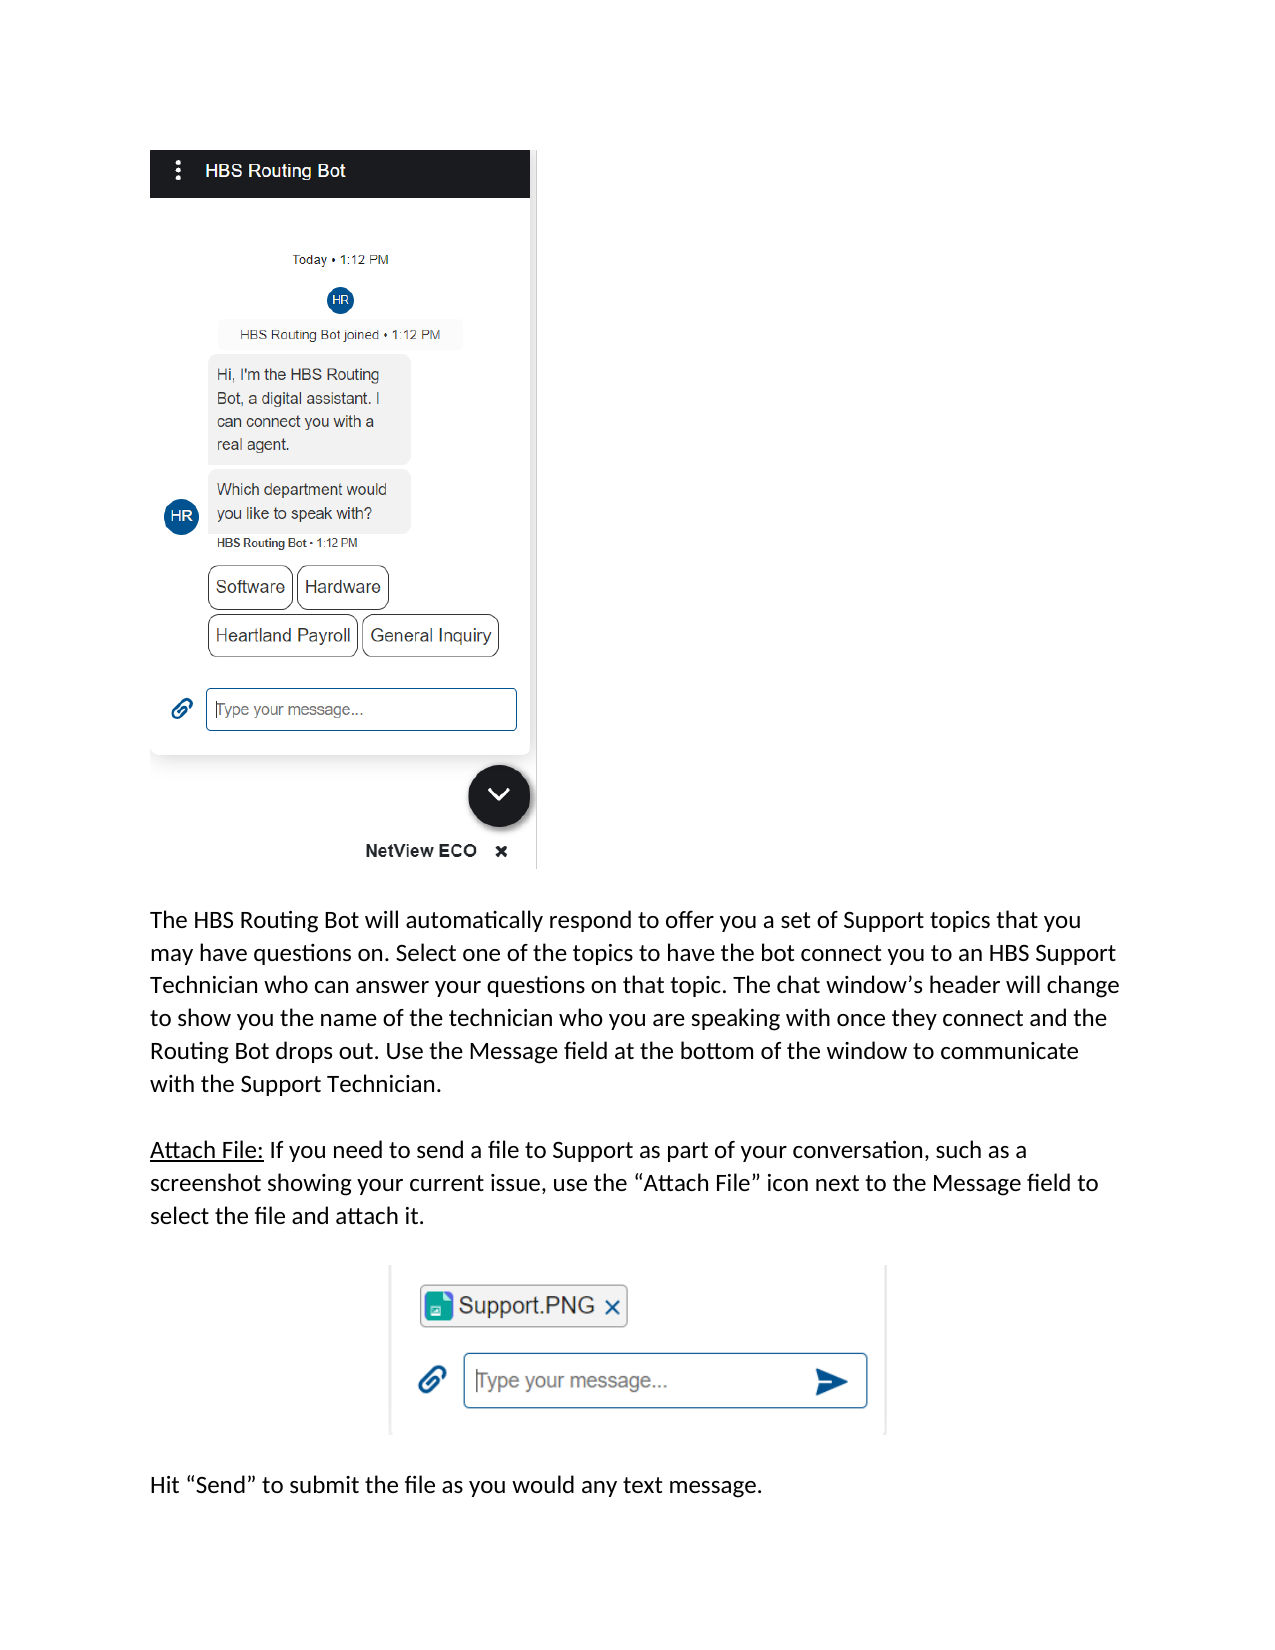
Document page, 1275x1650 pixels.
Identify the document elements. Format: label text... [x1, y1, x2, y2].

text Hit “Send” to submit the file as you would any text message. [150, 1469, 1125, 1500]
text Attach File: If you need to send a file to Support as part of your conversation, such as a screenshot showing your current issue, use the “Attach File” icon next to the Message field to select the file and attach it. [150, 1134, 1125, 1231]
picture [150, 150, 537, 869]
picture [388, 1265, 887, 1435]
text The HBS Routing Bot will automatically respond to offer you a set of Support topics that you may have questions on. Select one of the topics to have the bot connect you to an HBS Support Technician who can answer your questions on that topic. The chat window’s header will change to show you the name of the technician who you are speaking with once they connect and the Routing Bot drops out. Use the Message field at the bottom of the window to communicate with the Support Technician. [150, 904, 1125, 1099]
